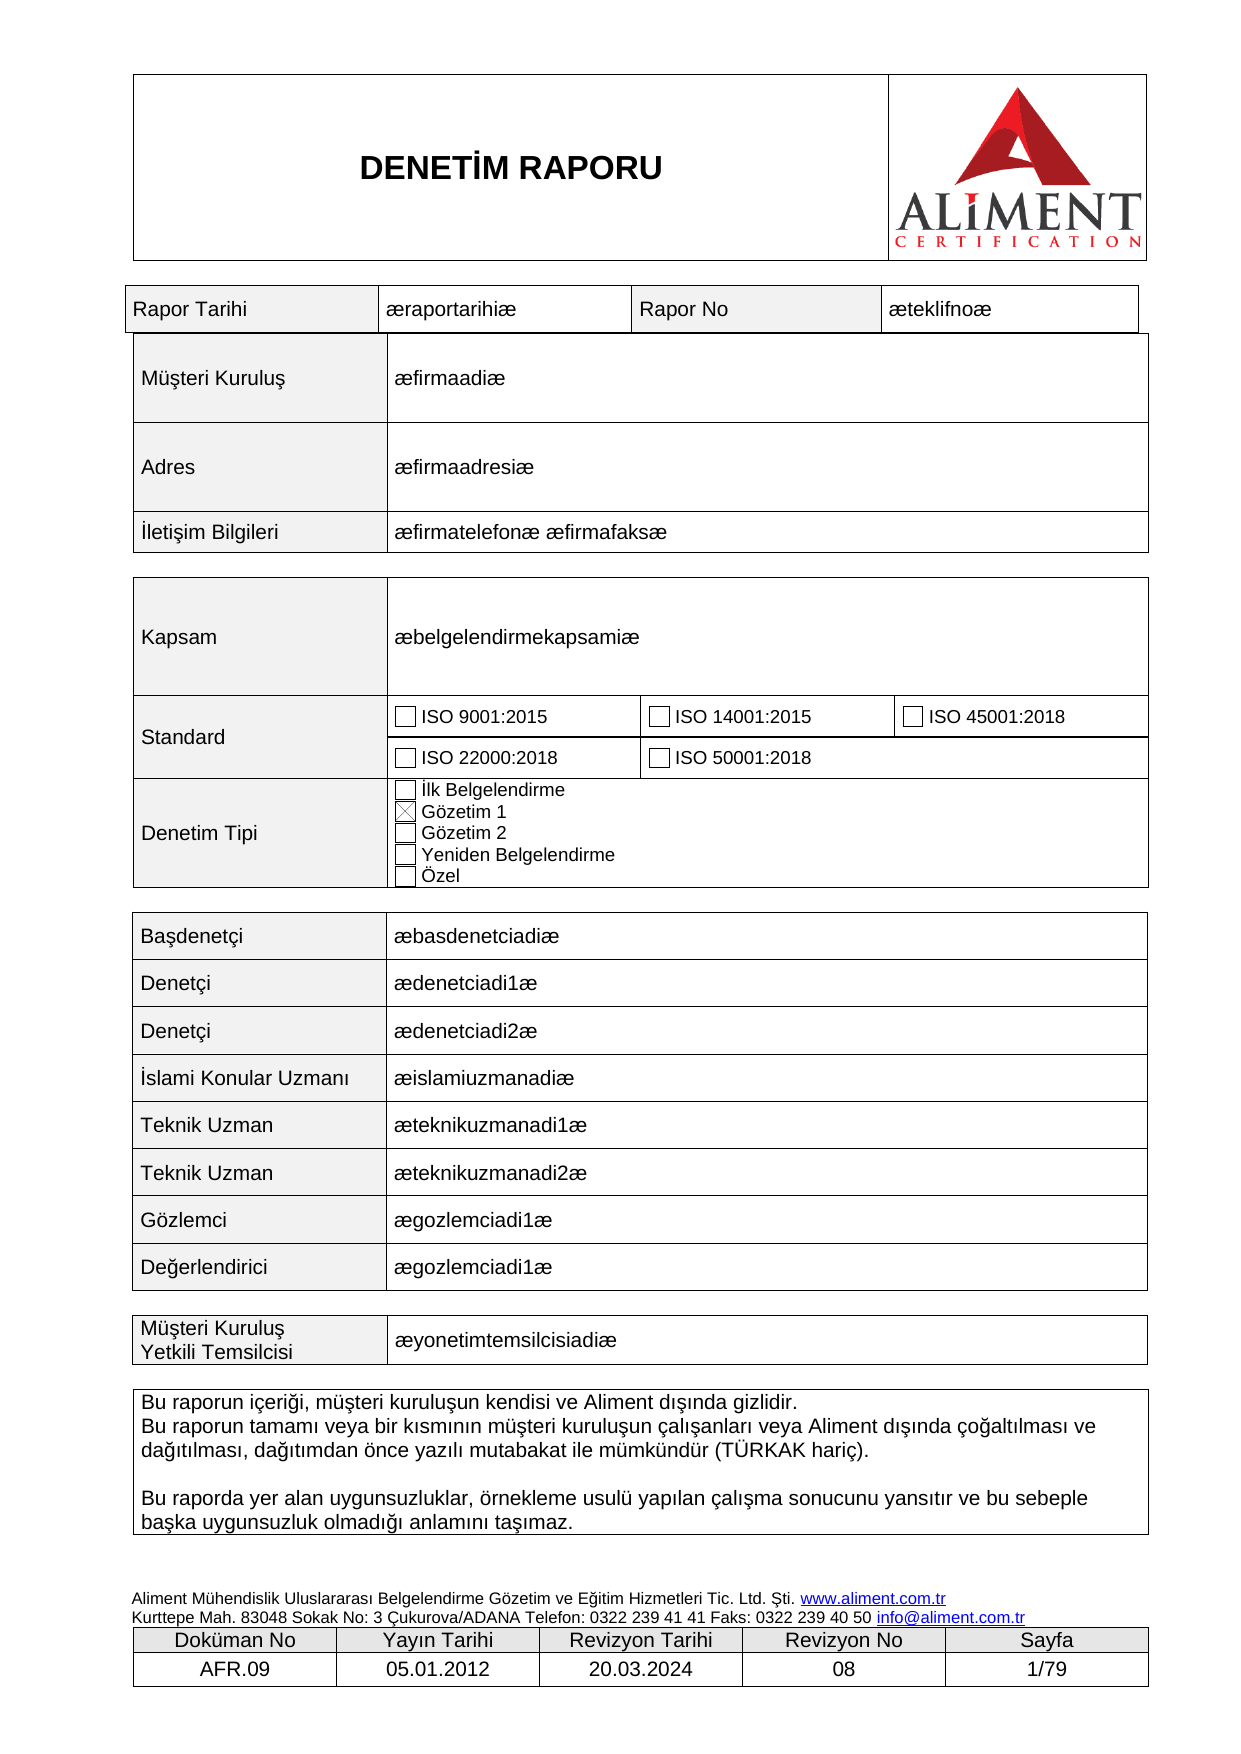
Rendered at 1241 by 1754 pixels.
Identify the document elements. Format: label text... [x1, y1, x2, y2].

table_cell İlk Belgelendirme Gözetim 1 Gözetim 2 Yeniden Belgelendirme Özel [388, 779, 1148, 887]
table_header æbasdenetciadiæ [387, 913, 1147, 959]
table_cell ISO 14001:2015 [641, 696, 894, 736]
table_cell æteknikuzmanadi1æ [387, 1102, 1147, 1148]
table_header Müşteri Kuruluş [134, 334, 387, 422]
table_header Başdenetçi [133, 913, 386, 959]
table_cell ISO 22000:2018 [388, 738, 640, 778]
table_header æyonetimtemsilcisiadiæ [388, 1316, 1147, 1364]
table_cell Adres [134, 423, 387, 511]
table_header Kapsam [134, 578, 387, 695]
table_header Bu raporun içeriği, müşteri kuruluşun kendisi ve Aliment dışında gizlidir. Bu raporun tamamı veya bir kısmının müşteri kuruluşun çalışanları veya Aliment dışında çoğaltılması ve dağıtılması, dağıtımdan önce yazılı mutabakat ile mümkündür (TÜRKAK hariç). Bu raporda yer alan uygunsuzluklar, örnekleme usulü yapılan çalışma sonucunu yansıtır ve bu sebeple başka uygunsuzluk olmadığı anlamını taşımaz. [134, 1390, 1148, 1534]
table_header æbelgelendirmekapsamiæ [388, 578, 1148, 695]
table_cell æislamiuzmanadiæ [387, 1055, 1147, 1101]
table_cell Değerlendirici [133, 1244, 386, 1290]
table_cell ædenetciadi1æ [387, 960, 1147, 1006]
table_cell Gözlemci [133, 1196, 386, 1243]
table_cell İletişim Bilgileri [134, 512, 387, 552]
table_header æfirmaadiæ [388, 334, 1148, 422]
table_cell Denetim Tipi [134, 779, 387, 887]
table_cell Denetçi [133, 1007, 386, 1053]
table_cell Teknik Uzman [133, 1102, 386, 1148]
table_cell Denetçi [133, 960, 386, 1006]
table_cell æfirmaadresiæ [388, 423, 1148, 511]
table_cell İslami Konular Uzmanı [133, 1055, 386, 1101]
table_cell ISO 45001:2018 [895, 696, 1148, 736]
table_cell æfirmatelefonæ æfirmafaksæ [388, 512, 1148, 552]
table_cell ægozlemciadi1æ [387, 1244, 1147, 1290]
picture [891, 79, 1145, 255]
table_cell Standard [134, 696, 387, 778]
table_cell ægozlemciadi1æ [387, 1196, 1147, 1243]
table_cell æteknikuzmanadi2æ [387, 1149, 1147, 1195]
table_header Müşteri Kuruluş Yetkili Temsilcisi [133, 1316, 387, 1364]
table_cell Teknik Uzman [133, 1149, 386, 1195]
table_cell ISO 50001:2018 [641, 738, 1148, 778]
table_cell ædenetciadi2æ [387, 1007, 1147, 1053]
table_cell ISO 9001:2015 [388, 696, 640, 736]
